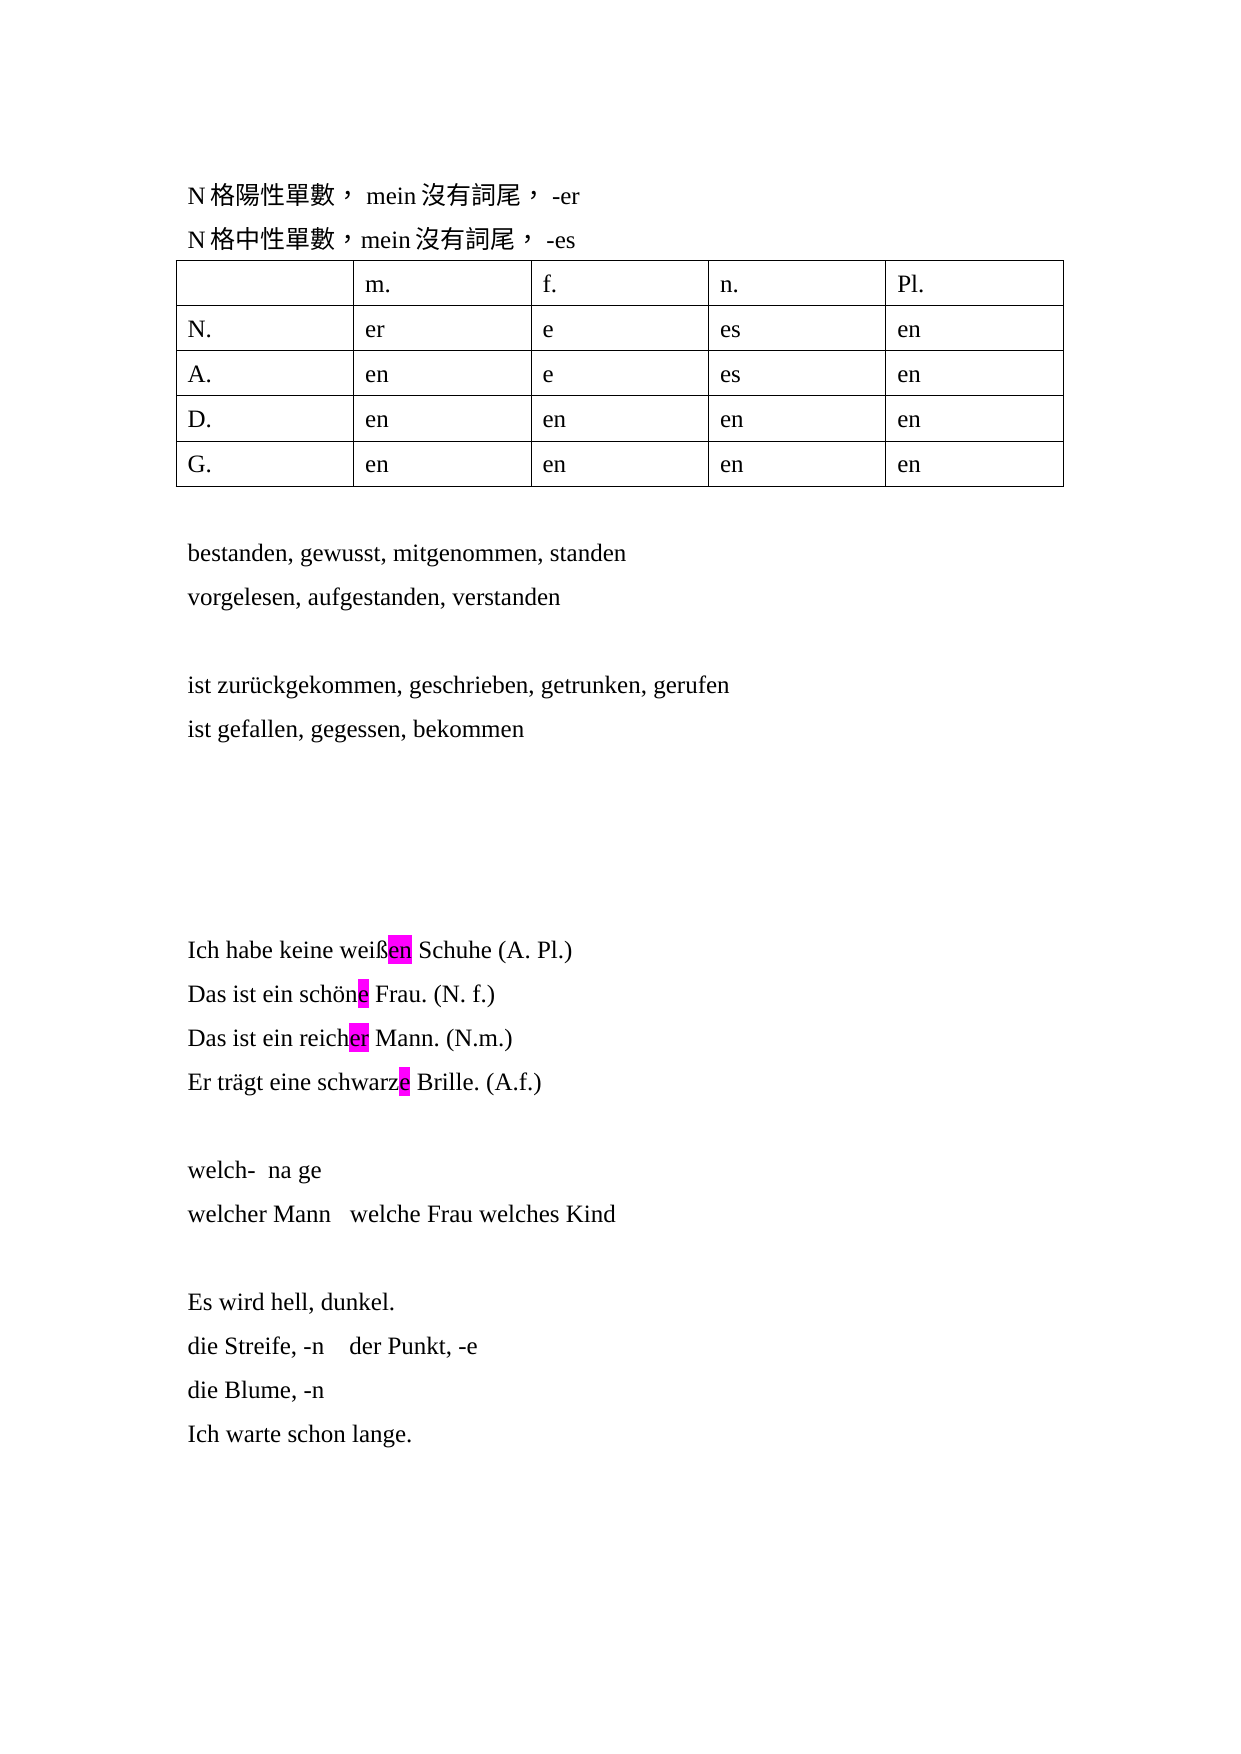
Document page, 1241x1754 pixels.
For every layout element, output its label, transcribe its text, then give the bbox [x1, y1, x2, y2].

table_cell G. [177, 442, 353, 486]
table_header f. [532, 261, 708, 305]
table_cell er [354, 306, 531, 350]
table_cell en [354, 396, 531, 441]
table_cell e [532, 351, 708, 395]
table_cell en [886, 306, 1063, 350]
text die Blume, -n [187, 1368, 1053, 1412]
text Das ist ein reicher Mann. (N.m.) [187, 1015, 1053, 1059]
table_cell en [886, 396, 1063, 441]
table_cell A. [177, 351, 353, 395]
text N格陽性單數， mein沒有詞尾， -er [187, 172, 1053, 216]
text vorgelesen, aufgestanden, verstanden [187, 575, 1053, 619]
table_cell en [532, 442, 708, 486]
text ist gefallen, gegessen, bekommen [187, 707, 1053, 751]
text Das ist ein schöne Frau. (N. f.) [187, 971, 1053, 1015]
text Es wird hell, dunkel. [187, 1280, 1053, 1324]
table_cell en [709, 442, 885, 486]
text Ich habe keine weißen Schuhe (A. Pl.) [187, 927, 1053, 971]
table_cell en [886, 351, 1063, 395]
text bestanden, gewusst, mitgenommen, standen [187, 531, 1053, 575]
text welcher Mann welche Frau welches Kind [187, 1192, 1053, 1236]
table_header n. [709, 261, 885, 305]
text die Streife, -n der Punkt, -e [187, 1324, 1053, 1368]
text welch- na ge [187, 1148, 1053, 1192]
table_cell en [709, 396, 885, 441]
table_cell en [354, 351, 531, 395]
text ist zurückgekommen, geschrieben, getrunken, gerufen [187, 663, 1053, 707]
table_cell es [709, 306, 885, 350]
table_header m. [354, 261, 531, 305]
table_cell en [354, 442, 531, 486]
text N格中性單數，mein沒有詞尾， -es [187, 216, 1053, 260]
table_cell N. [177, 306, 353, 350]
table_cell en [886, 442, 1063, 486]
table_header [177, 261, 353, 305]
table_cell e [532, 306, 708, 350]
table_header Pl. [886, 261, 1063, 305]
text Er trägt eine schwarze Brille. (A.f.) [187, 1059, 1053, 1103]
table_cell es [709, 351, 885, 395]
table_cell en [532, 396, 708, 441]
table_cell D. [177, 396, 353, 441]
text Ich warte schon lange. [187, 1412, 1053, 1456]
